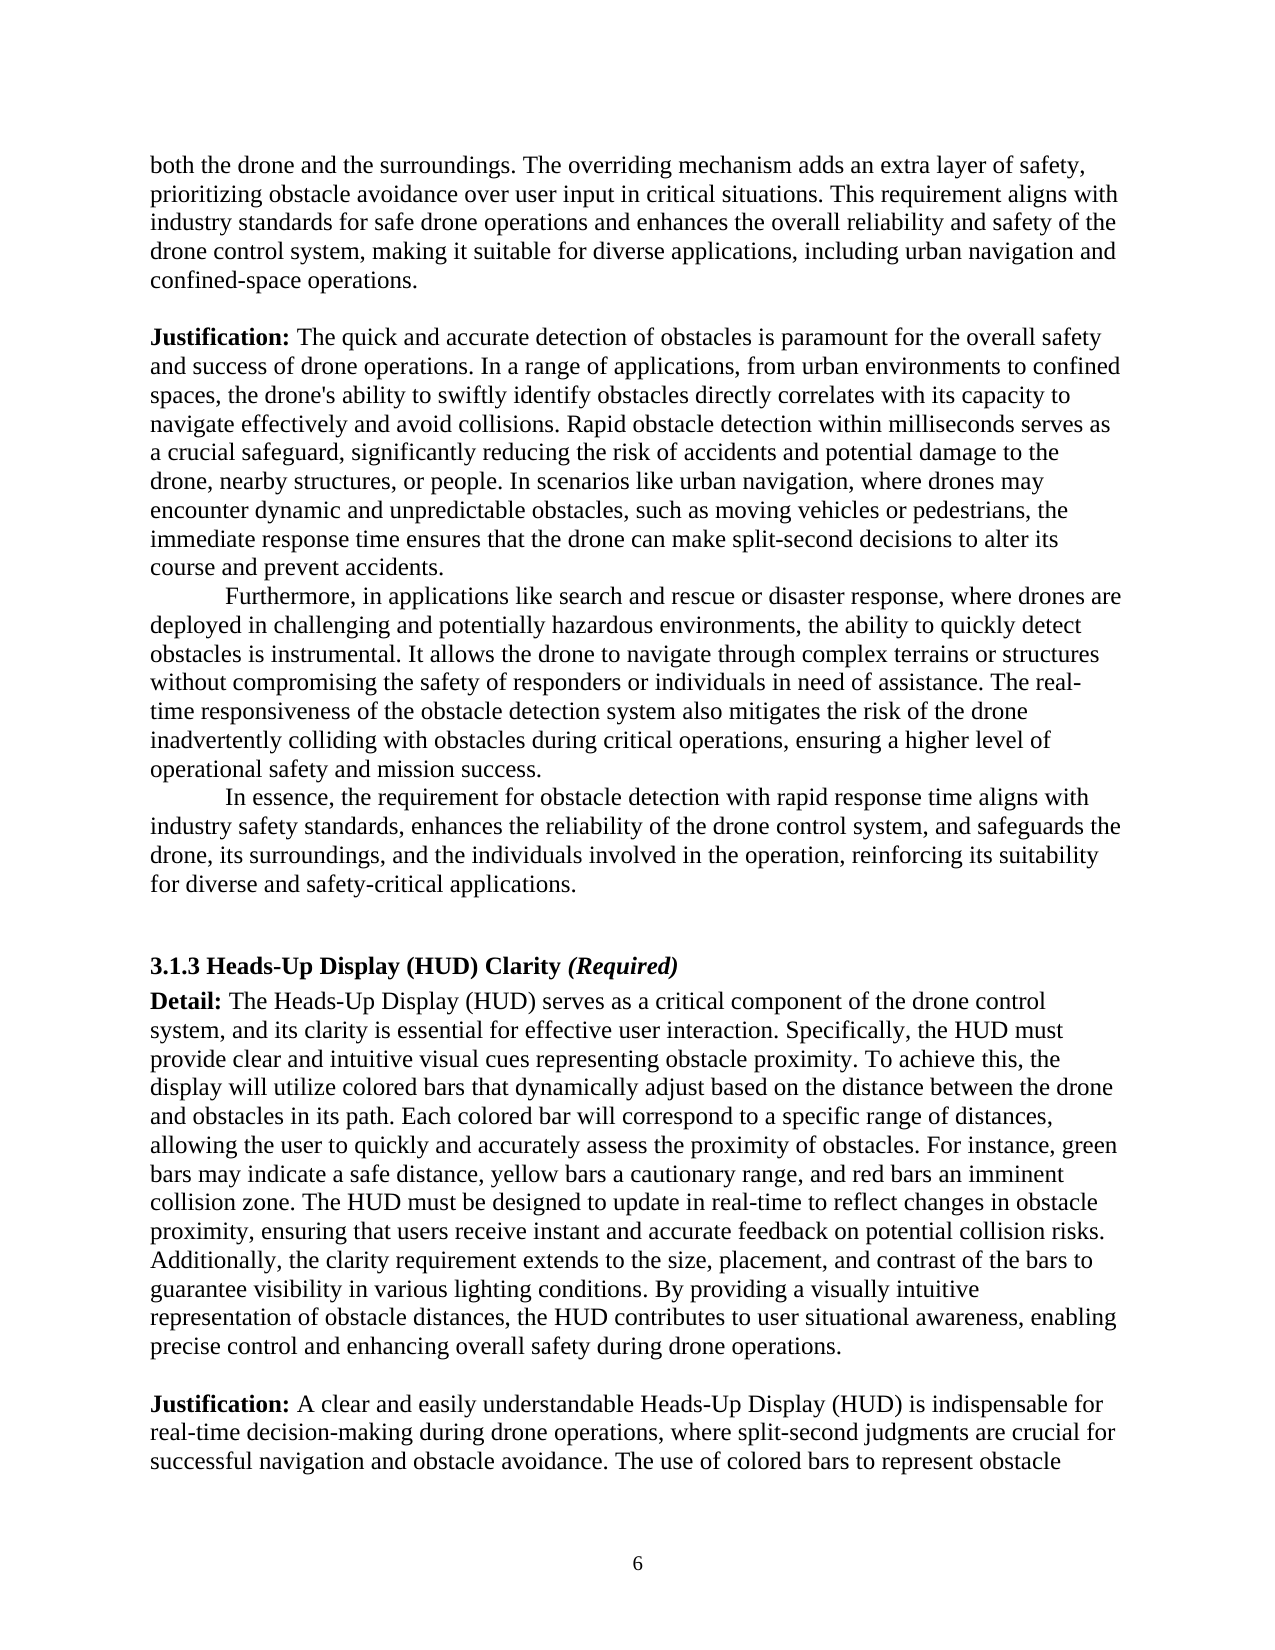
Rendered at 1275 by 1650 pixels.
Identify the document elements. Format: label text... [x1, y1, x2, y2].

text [150, 1389, 1125, 1475]
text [150, 150, 1125, 294]
text Justification: The quick and accurate detection of obstacles is paramount for the overall safety and success of drone operations. In a range of applications, from urban environments to confined spaces, the drone's ability to swiftly identify obstacles directly correlates with its capacity to navigate effectively and avoid collisions. Rapid obstacle detection within milliseconds serves as a crucial safeguard, significantly reducing the risk of accidents and potential damage to the drone, nearby structures, or people. In scenarios like urban navigation, where drones may encounter dynamic and unpredictable obstacles, such as moving vehicles or pedestrians, the immediate response time ensures that the drone can make split-second decisions to alter its course and prevent accidents. [150, 322, 1125, 581]
text Detail: The Heads-Up Display (HUD) serves as a critical component of the drone control system, and its clarity is essential for effective user interaction. Specifically, the HUD must provide clear and intuitive visual cues representing obstacle proximity. To achieve this, the display will utilize colored bars that dynamically adjust based on the distance between the drone and obstacles in its path. Each colored bar will correspond to a specific range of distances, allowing the user to quickly and accurately assess the proximity of obstacles. For instance, green bars may indicate a safe distance, yellow bars a cautionary range, and red bars an imminent collision zone. The HUD must be designed to update in real-time to reflect changes in obstacle proximity, ensuring that users receive instant and accurate feedback on potential collision risks. Additionally, the clarity requirement extends to the size, placement, and contrast of the bars to guarantee visibility in various lighting conditions. By providing a visually intuitive representation of obstacle distances, the HUD contributes to user situational awareness, enabling precise control and enhancing overall safety during drone operations. [150, 986, 1125, 1360]
text In essence, the requirement for obstacle detection with rapid response time aligns with industry safety standards, enhances the reliability of the drone control system, and safeguards the drone, its surroundings, and the individuals involved in the operation, reinforcing its suitability for diverse and safety-critical applications. [150, 782, 1125, 897]
text Furthermore, in applications like search and rescue or disaster response, where drones are deployed in challenging and potentially hazardous environments, the ability to quickly detect obstacles is instrumental. It allows the drone to navigate through complex terrains or structures without compromising the safety of responders or individuals in need of assistance. The real-time responsiveness of the obstacle detection system also mitigates the risk of the drone inadvertently colliding with obstacles during critical operations, ensuring a higher level of operational safety and mission success. [150, 581, 1125, 782]
subtitle 3.1.3 Heads-Up Display (HUD) Clarity (Required) [150, 951, 1125, 980]
